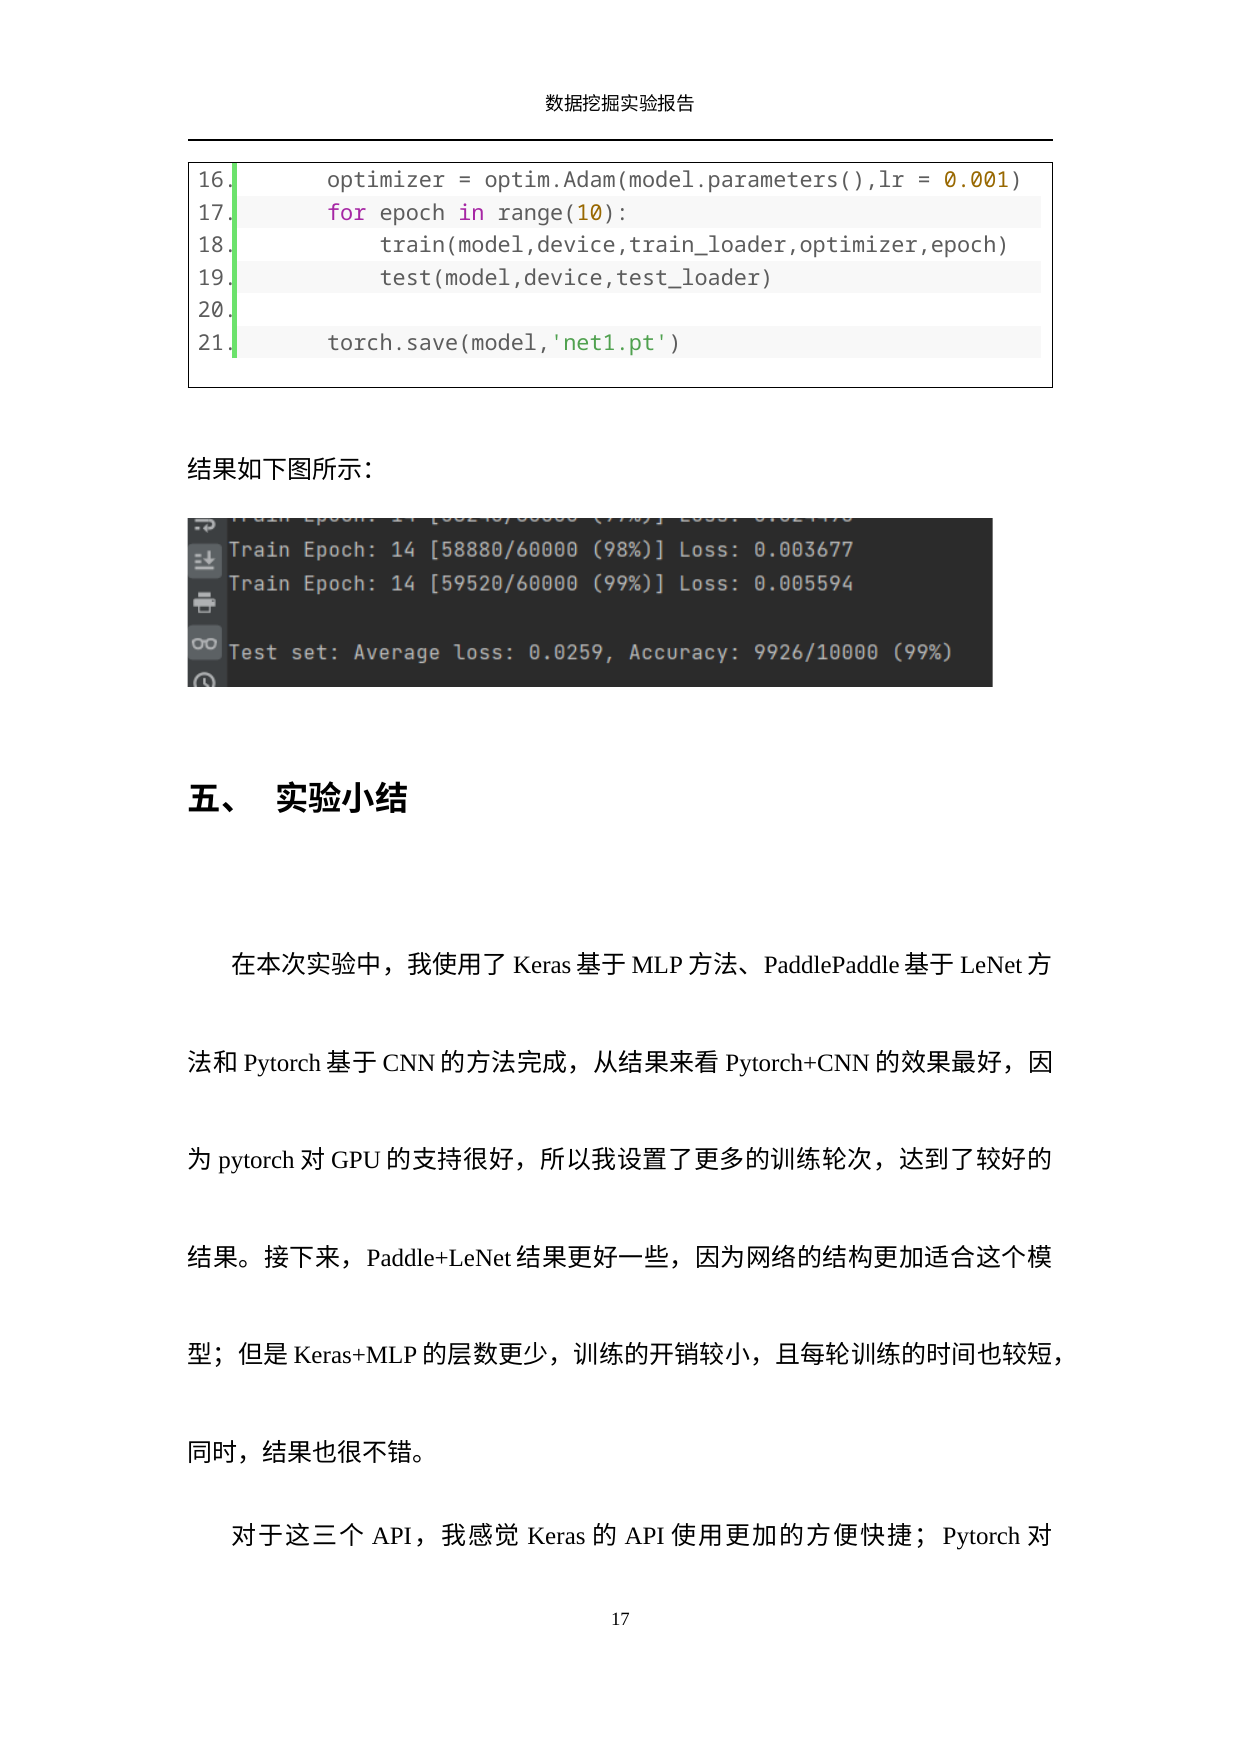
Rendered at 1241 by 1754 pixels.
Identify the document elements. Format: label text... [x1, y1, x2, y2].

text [187, 1501, 1053, 1566]
picture [187, 518, 993, 687]
text 在本次实验中，我使用了Keras基于MLP方法、PaddlePaddle基于LeNet方法和Pytorch基于CNN的方法完成，从结果来看Pytorch+CNN的效果最好，因为pytorch对GPU的支持很好，所以我设置了更多的训练轮次，达到了较好的结果。接下来，Paddle+LeNet结果更好一些，因为网络的结构更加适合这个模型；但是Keras+MLP的层数更少，训练的开销较小，且每轮训练的时间也较短，同时，结果也很不错。 [187, 930, 1053, 1483]
subtitle 实验小结 [187, 763, 1053, 828]
text 结果如下图所示： [187, 435, 1053, 500]
